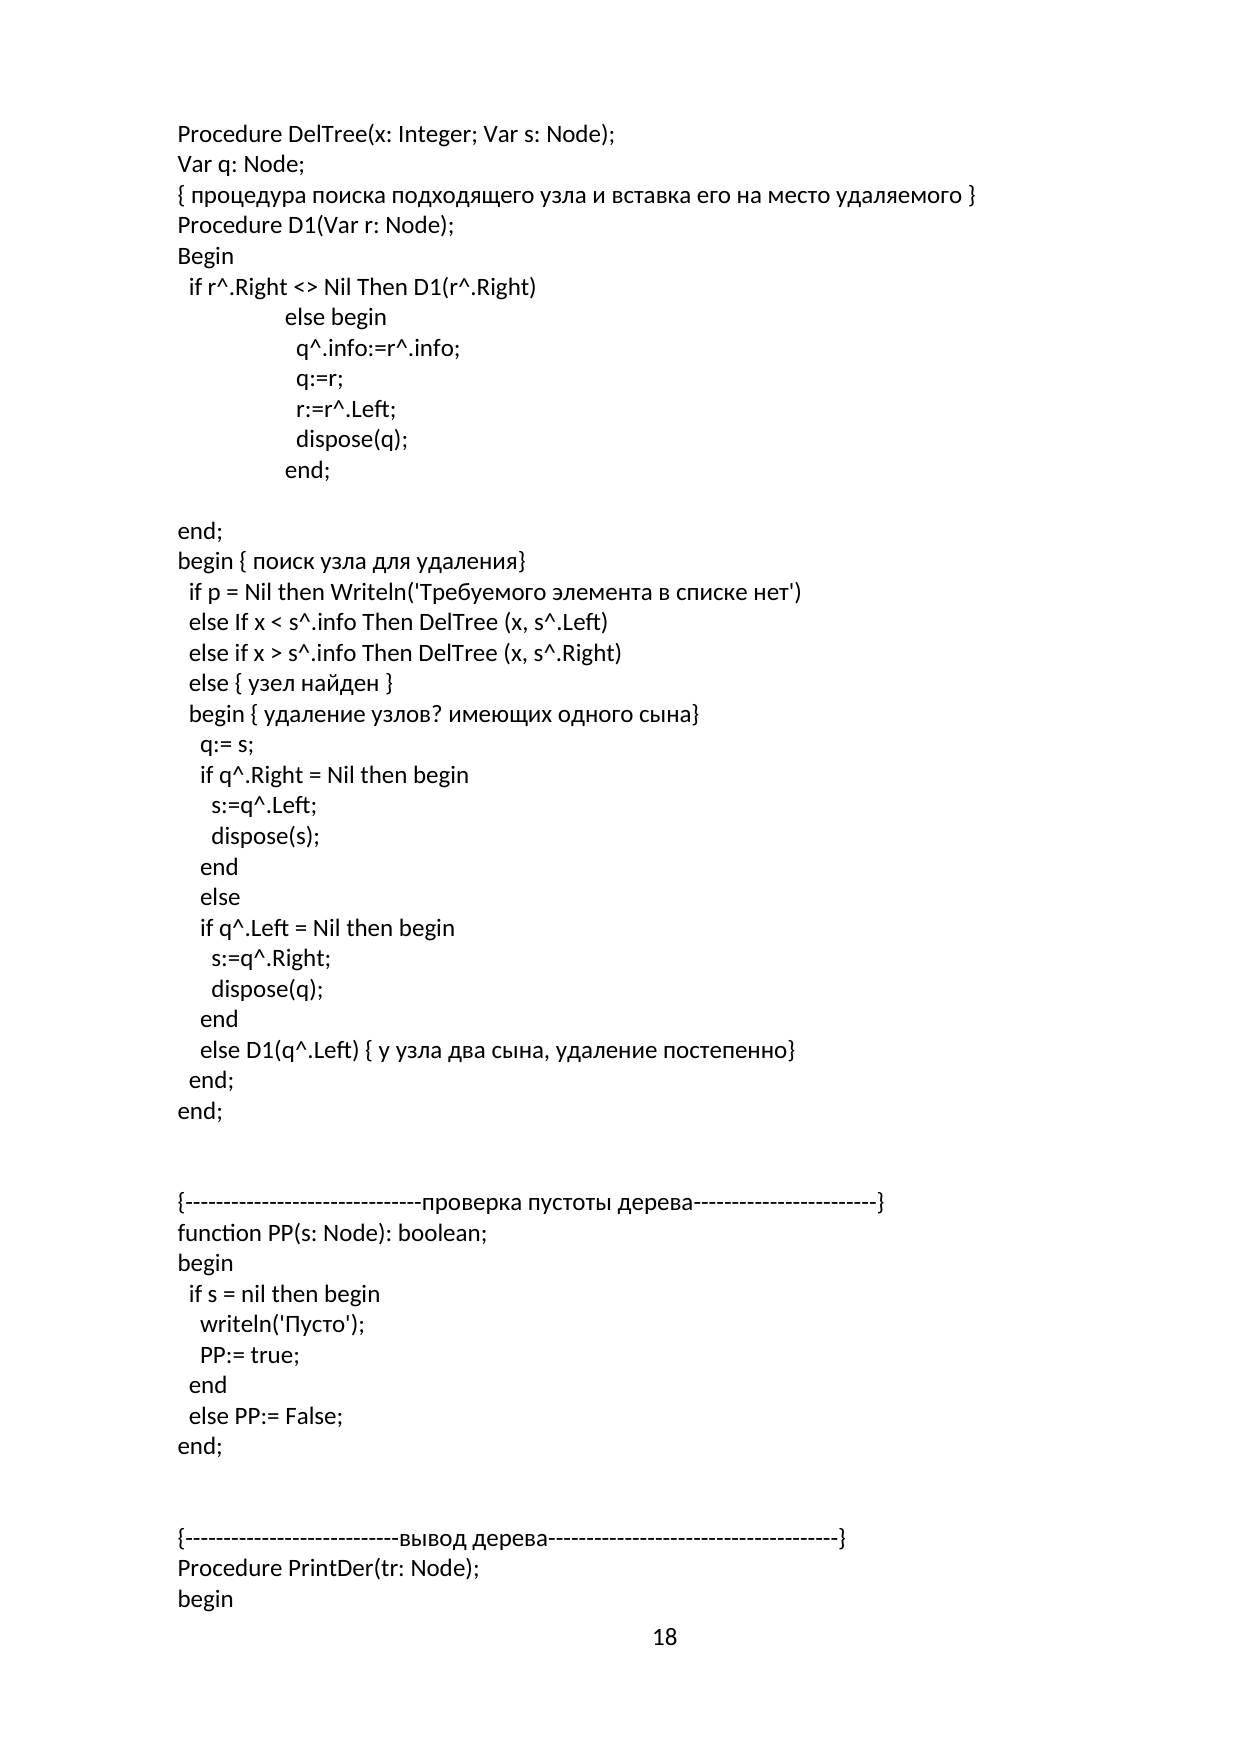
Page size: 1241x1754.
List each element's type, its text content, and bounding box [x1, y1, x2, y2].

text else [177, 881, 1152, 912]
text { процедура поиска подходящего узла и вставка его на место удаляемого } [177, 179, 1152, 210]
text Procedure DelTree(x: Integer; Var s: Node); [177, 118, 1152, 149]
text if p = Nil then Writeln('Требуемого элемента в списке нет') [177, 576, 1152, 606]
text if q^.Right = Nil then begin [177, 759, 1152, 789]
text end; [177, 1095, 1152, 1125]
text else D1(q^.Left) { у узла два сына, удаление постепенно} [177, 1034, 1152, 1064]
text begin { удаление узлов? имеющих одного сына} [177, 698, 1152, 728]
text end [177, 1369, 1152, 1400]
text q^.info:=r^.info; [177, 332, 1152, 362]
text function PP(s: Node): boolean; [177, 1217, 1152, 1247]
text s:=q^.Right; [177, 942, 1152, 973]
text else If x < s^.info Then DelTree (x, s^.Left) [177, 606, 1152, 637]
text q:=r; [177, 362, 1152, 393]
text dispose(q); [177, 423, 1152, 454]
text end [177, 851, 1152, 881]
text end; [177, 1431, 1152, 1461]
text end; [177, 454, 1152, 484]
text end; [177, 1064, 1152, 1095]
text Begin [177, 240, 1152, 271]
text end [177, 1003, 1152, 1034]
text end; [177, 515, 1152, 545]
text if s = nil then begin [177, 1278, 1152, 1308]
text dispose(s); [177, 820, 1152, 851]
text {-------------------------------проверка пустоты дерева------------------------} [177, 1186, 1152, 1217]
text begin { поиск узла для удаления} [177, 545, 1152, 576]
text PP:= true; [177, 1339, 1152, 1369]
text Var q: Node; [177, 149, 1152, 179]
text r:=r^.Left; [177, 393, 1152, 423]
text writeln('Пусто'); [177, 1308, 1152, 1339]
text else begin [177, 301, 1152, 332]
text else { узел найден } [177, 667, 1152, 698]
text Procedure PrintDer(tr: Node); [177, 1553, 1152, 1583]
text dispose(q); [177, 973, 1152, 1003]
text if r^.Right <> Nil Then D1(r^.Right) [177, 271, 1152, 301]
text s:=q^.Left; [177, 789, 1152, 820]
text begin [177, 1583, 1152, 1614]
text q:= s; [177, 728, 1152, 759]
text else PP:= False; [177, 1400, 1152, 1431]
text Procedure D1(Var r: Node); [177, 210, 1152, 240]
text begin [177, 1247, 1152, 1278]
text else if x > s^.info Then DelTree (x, s^.Right) [177, 637, 1152, 667]
text if q^.Left = Nil then begin [177, 912, 1152, 942]
text {----------------------------вывод дерева--------------------------------------} [177, 1522, 1152, 1553]
